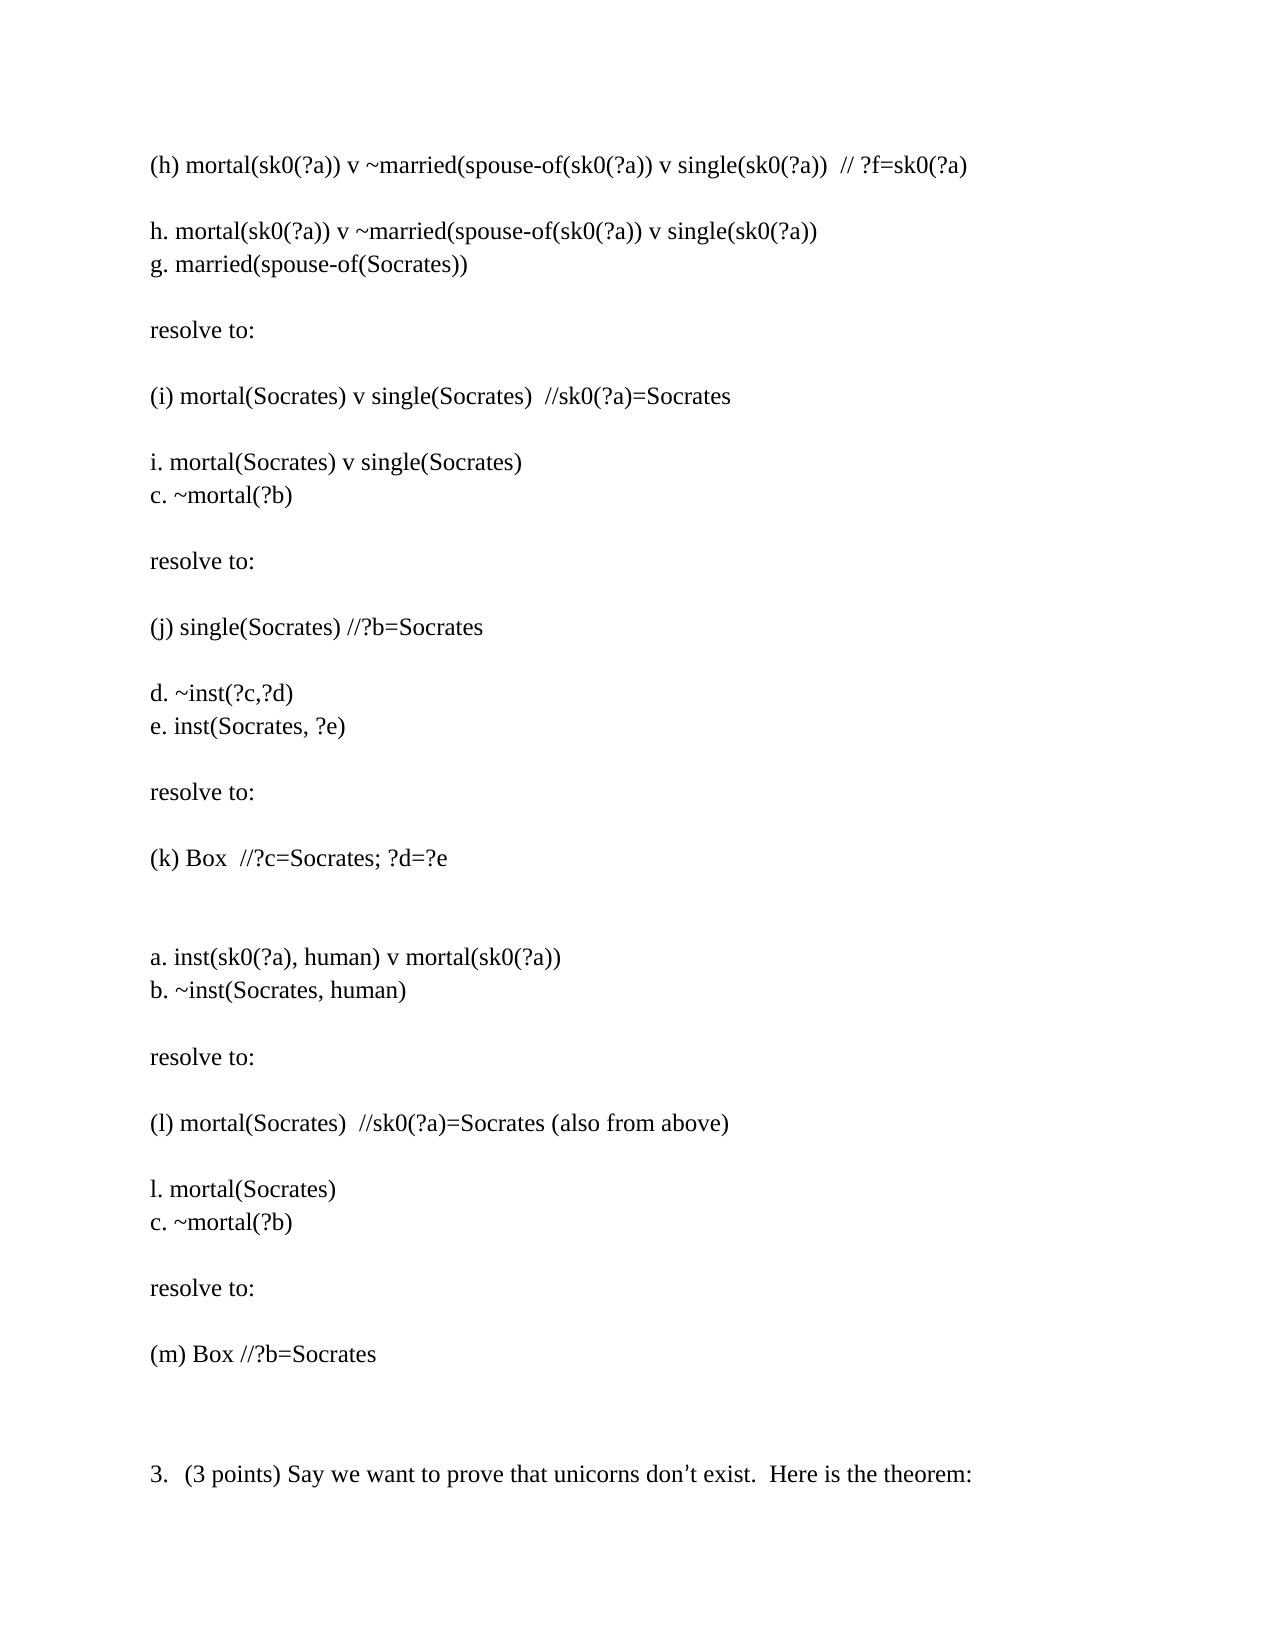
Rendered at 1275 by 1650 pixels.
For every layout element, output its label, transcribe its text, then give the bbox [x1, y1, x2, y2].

text g. married(spouse-of(Socrates)) [150, 249, 1125, 278]
list (3 points) Say we want to prove that unicorns don’t exist. Here is the theorem: [150, 1459, 1125, 1489]
text (k) Box //?c=Socrates; ?d=?e [150, 843, 1125, 872]
text resolve to: [150, 1273, 1125, 1301]
text resolve to: [150, 777, 1125, 806]
text resolve to: [150, 546, 1125, 575]
text c. ~mortal(?b) [150, 1207, 1125, 1235]
text (m) Box //?b=Socrates [150, 1339, 1125, 1367]
text (j) single(Socrates) //?b=Socrates [150, 612, 1125, 641]
text resolve to: [150, 315, 1125, 344]
text i. mortal(Socrates) v single(Socrates) [150, 447, 1125, 476]
text (i) mortal(Socrates) v single(Socrates) //sk0(?a)=Socrates [150, 381, 1125, 410]
text h. mortal(sk0(?a)) v ~married(spouse-of(sk0(?a)) v single(sk0(?a)) [150, 216, 1125, 245]
text resolve to: [150, 1042, 1125, 1070]
text c. ~mortal(?b) [150, 480, 1125, 509]
text d. ~inst(?c,?d) [150, 678, 1125, 707]
text (h) mortal(sk0(?a)) v ~married(spouse-of(sk0(?a)) v single(sk0(?a)) // ?f=sk0(?a) [150, 150, 1125, 179]
text e. inst(Socrates, ?e) [150, 711, 1125, 740]
text (l) mortal(Socrates) //sk0(?a)=Socrates (also from above) [150, 1108, 1125, 1136]
text b. ~inst(Socrates, human) [150, 976, 1125, 1004]
text l. mortal(Socrates) [150, 1174, 1125, 1202]
text a. inst(sk0(?a), human) v mortal(sk0(?a)) [150, 942, 1125, 971]
